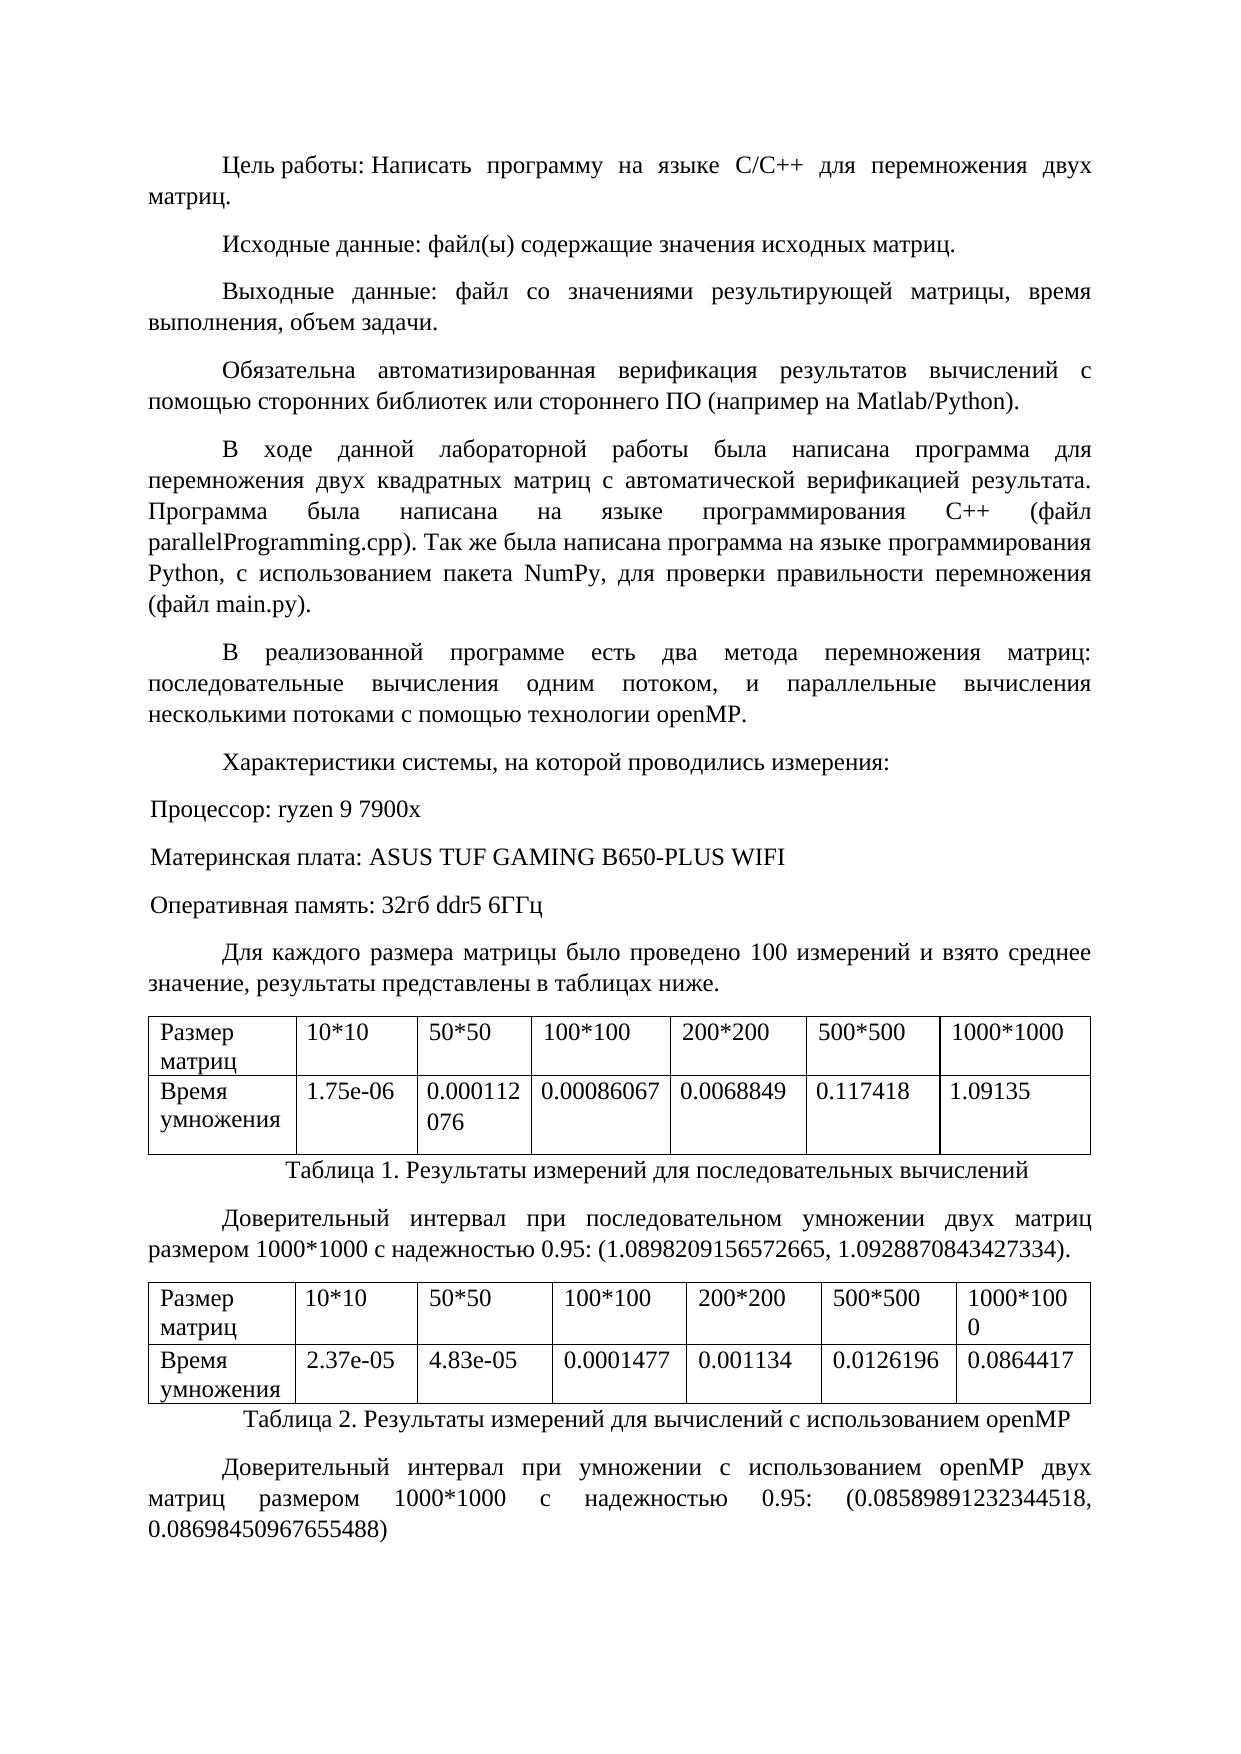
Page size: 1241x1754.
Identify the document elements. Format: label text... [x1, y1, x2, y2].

table_header 1000*1000 [957, 1283, 1090, 1344]
text В ходе данной лабораторной работы была написана программа для перемножения двух квадратных матриц с автоматической верификацией результата. Программа была написана на языке программирования С++ (файл parallelProgramming.cpp). Так же была написана программа на языке программирования Python, с использованием пакета NumPy, для проверки правильности перемножения (файл main.py). [148, 434, 1092, 618]
text Цель работы: Написать программу на языке C/C++ для перемножения двух матриц. [148, 150, 1092, 210]
text Доверительный интервал при умножении с использованием openMP двух матриц размером 1000*1000 с надежностью 0.95: (0.08589891232344518, 0.08698450967655488) [148, 1452, 1092, 1542]
text Таблица 2. Результаты измерений для вычислений с использованием openMP [148, 1404, 1092, 1433]
table_header 1000*1000 [941, 1017, 1090, 1075]
table_cell 0.117418 [807, 1076, 939, 1154]
table_cell 0.001134 [687, 1345, 821, 1403]
table_header Размер матриц [149, 1017, 296, 1075]
text Для каждого размера матрицы было проведено 100 измерений и взято среднее значение, результаты представлены в таблицах ниже. [148, 937, 1092, 997]
table_cell 2.37e-05 [296, 1345, 417, 1403]
table_cell 1.09135 [941, 1076, 1090, 1154]
table_header 200*200 [687, 1283, 821, 1344]
table_header 10*10 [296, 1283, 417, 1344]
text Оперативная память: 32гб ddr5 6ГГц [150, 890, 1092, 918]
text В реализованной программе есть два метода перемножения матриц: последовательные вычисления одним потоком, и параллельные вычисления несколькими потоками с помощью технологии openMP. [148, 637, 1092, 728]
table_header 500*500 [822, 1283, 956, 1344]
table_header 50*50 [418, 1017, 531, 1075]
table_header 200*200 [671, 1017, 806, 1075]
text Доверительный интервал при последовательном умножении двух матриц размером 1000*1000 с надежностью 0.95: (1.0898209156572665, 1.0928870843427334). [148, 1203, 1092, 1263]
table_cell 0.000112076 [418, 1076, 531, 1154]
table_header Размер матриц [149, 1283, 295, 1344]
text Процессор: ryzen 9 7900x [150, 794, 1092, 823]
text Исходные данные: файл(ы) содержащие значения исходных матриц. [148, 229, 1092, 257]
table_cell 1.75e-06 [297, 1076, 417, 1154]
table_header 100*100 [532, 1017, 670, 1075]
text Выходные данные: файл со значениями результирующей матрицы, время выполнения, объем задачи. [148, 276, 1092, 336]
text Обязательна автоматизированная верификация результатов вычислений с помощью сторонних библиотек или стороннего ПО (например на Matlab/Python). [148, 355, 1092, 415]
text Характеристики системы, на которой проводились измерения: [148, 747, 1092, 775]
table_cell 0.0126196 [822, 1345, 956, 1403]
table_header 500*500 [807, 1017, 939, 1075]
table_cell 0.0864417 [957, 1345, 1090, 1403]
table_cell 0.0068849 [671, 1076, 806, 1154]
text Материнская плата: ASUS TUF GAMING B650-PLUS WIFI [150, 842, 1092, 871]
table_cell Время умножения [149, 1345, 295, 1403]
table_header 10*10 [297, 1017, 417, 1075]
table_header 50*50 [418, 1283, 552, 1344]
table_header 100*100 [553, 1283, 686, 1344]
table_cell Время умножения [149, 1076, 296, 1154]
text Таблица 1. Результаты измерений для последовательных вычислений [148, 1155, 1092, 1184]
table_cell 0.0001477 [553, 1345, 686, 1403]
table_cell 0.00086067 [532, 1076, 670, 1154]
table_cell 4.83e-05 [418, 1345, 552, 1403]
